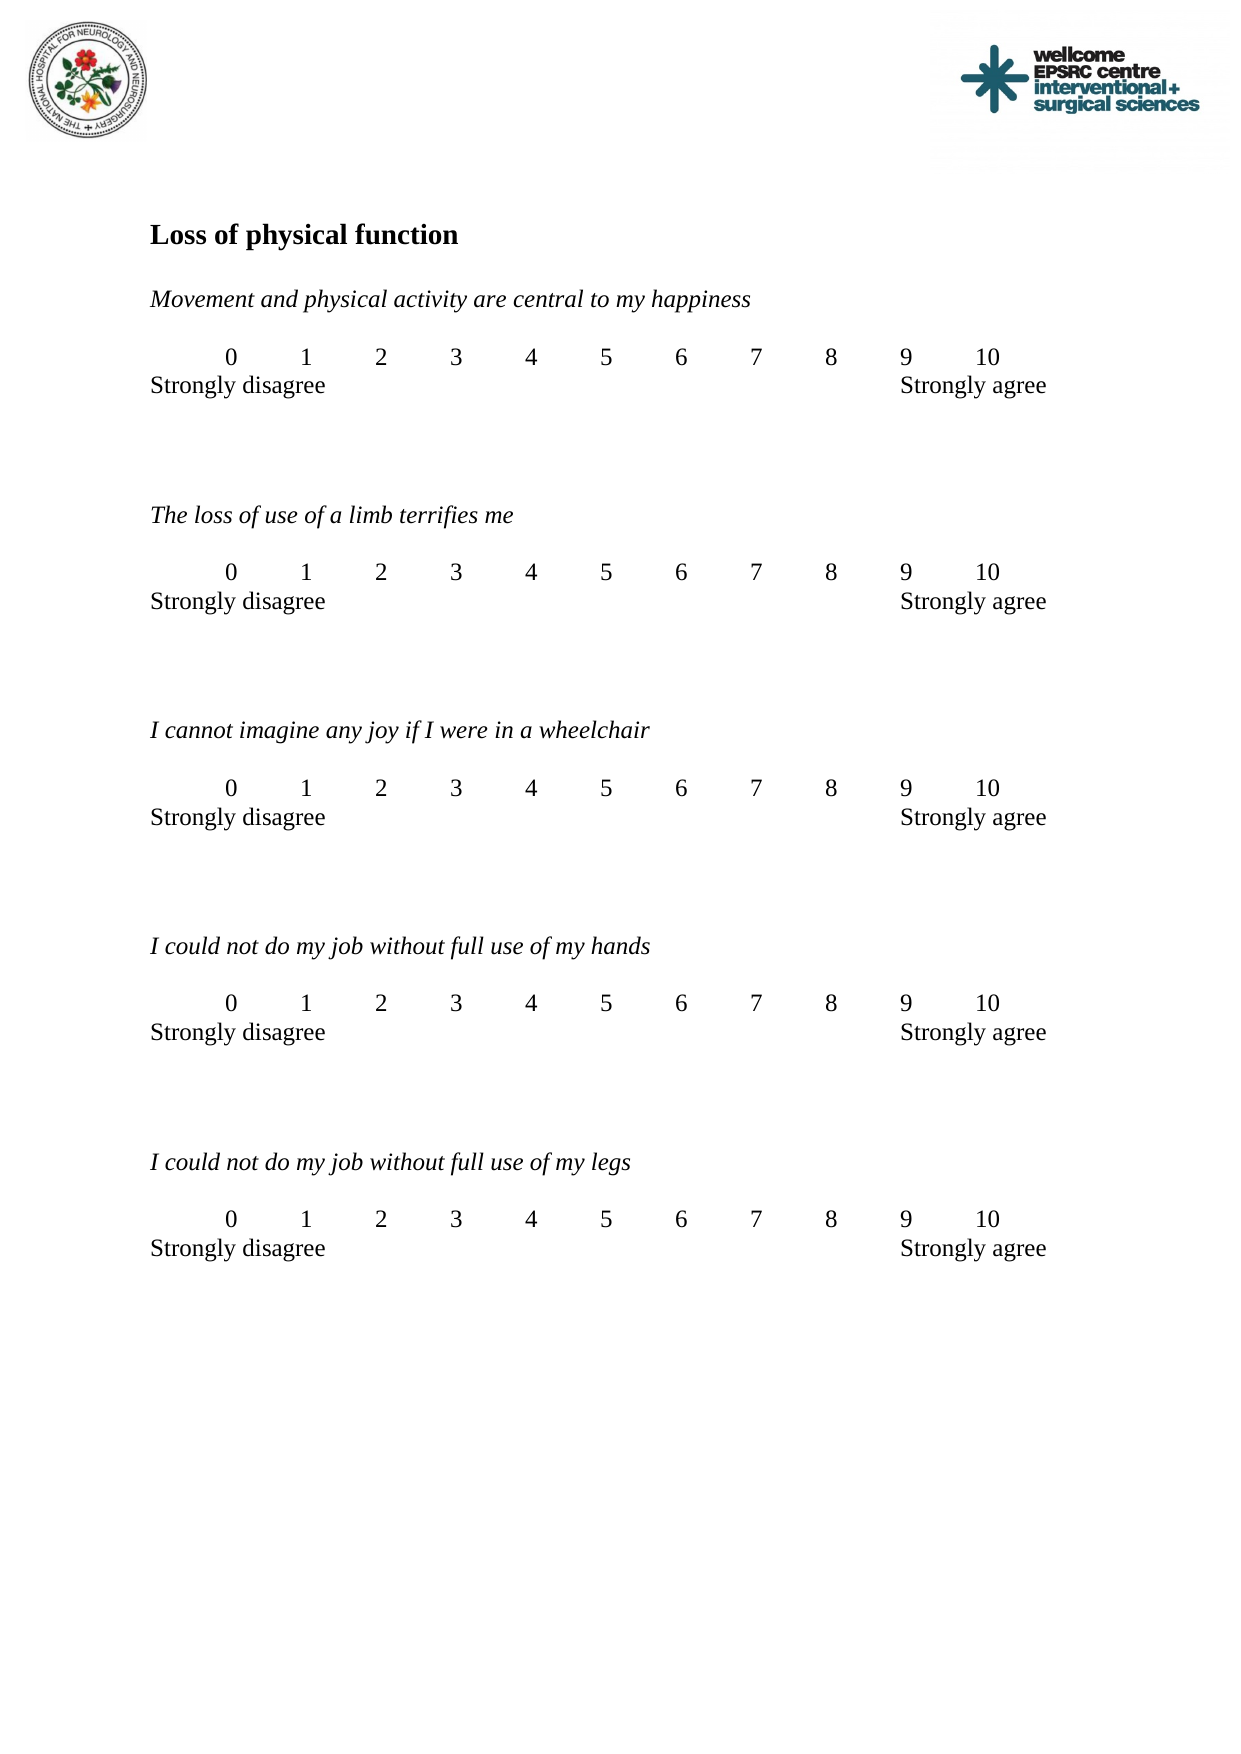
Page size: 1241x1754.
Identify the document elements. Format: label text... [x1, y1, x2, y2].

text I could not do my job without full use of my hands [150, 931, 1090, 960]
text 0 1 2 3 4 5 6 7 8 9 10 [150, 988, 1090, 1017]
text Strongly disagree Strongly agree [150, 586, 1090, 615]
text I cannot imagine any joy if I were in a wheelchair [150, 715, 1090, 744]
text 0 1 2 3 4 5 6 7 8 9 10 [150, 773, 1090, 802]
text Movement and physical activity are central to my happiness [150, 284, 1090, 313]
text 0 1 2 3 4 5 6 7 8 9 10 [150, 342, 1090, 370]
text 0 1 2 3 4 5 6 7 8 9 10 [150, 557, 1090, 586]
picture [25, 20, 147, 142]
text Loss of physical function [150, 217, 1090, 251]
text The loss of use of a limb terrifies me [150, 500, 1090, 528]
text Strongly disagree Strongly agree [150, 802, 1090, 830]
text Strongly disagree Strongly agree [150, 1233, 1090, 1262]
picture [930, 9, 1230, 174]
text Strongly disagree Strongly agree [150, 370, 1090, 399]
text 0 1 2 3 4 5 6 7 8 9 10 [150, 1204, 1090, 1233]
text I could not do my job without full use of my legs [150, 1147, 1090, 1175]
text Strongly disagree Strongly agree [150, 1017, 1090, 1046]
